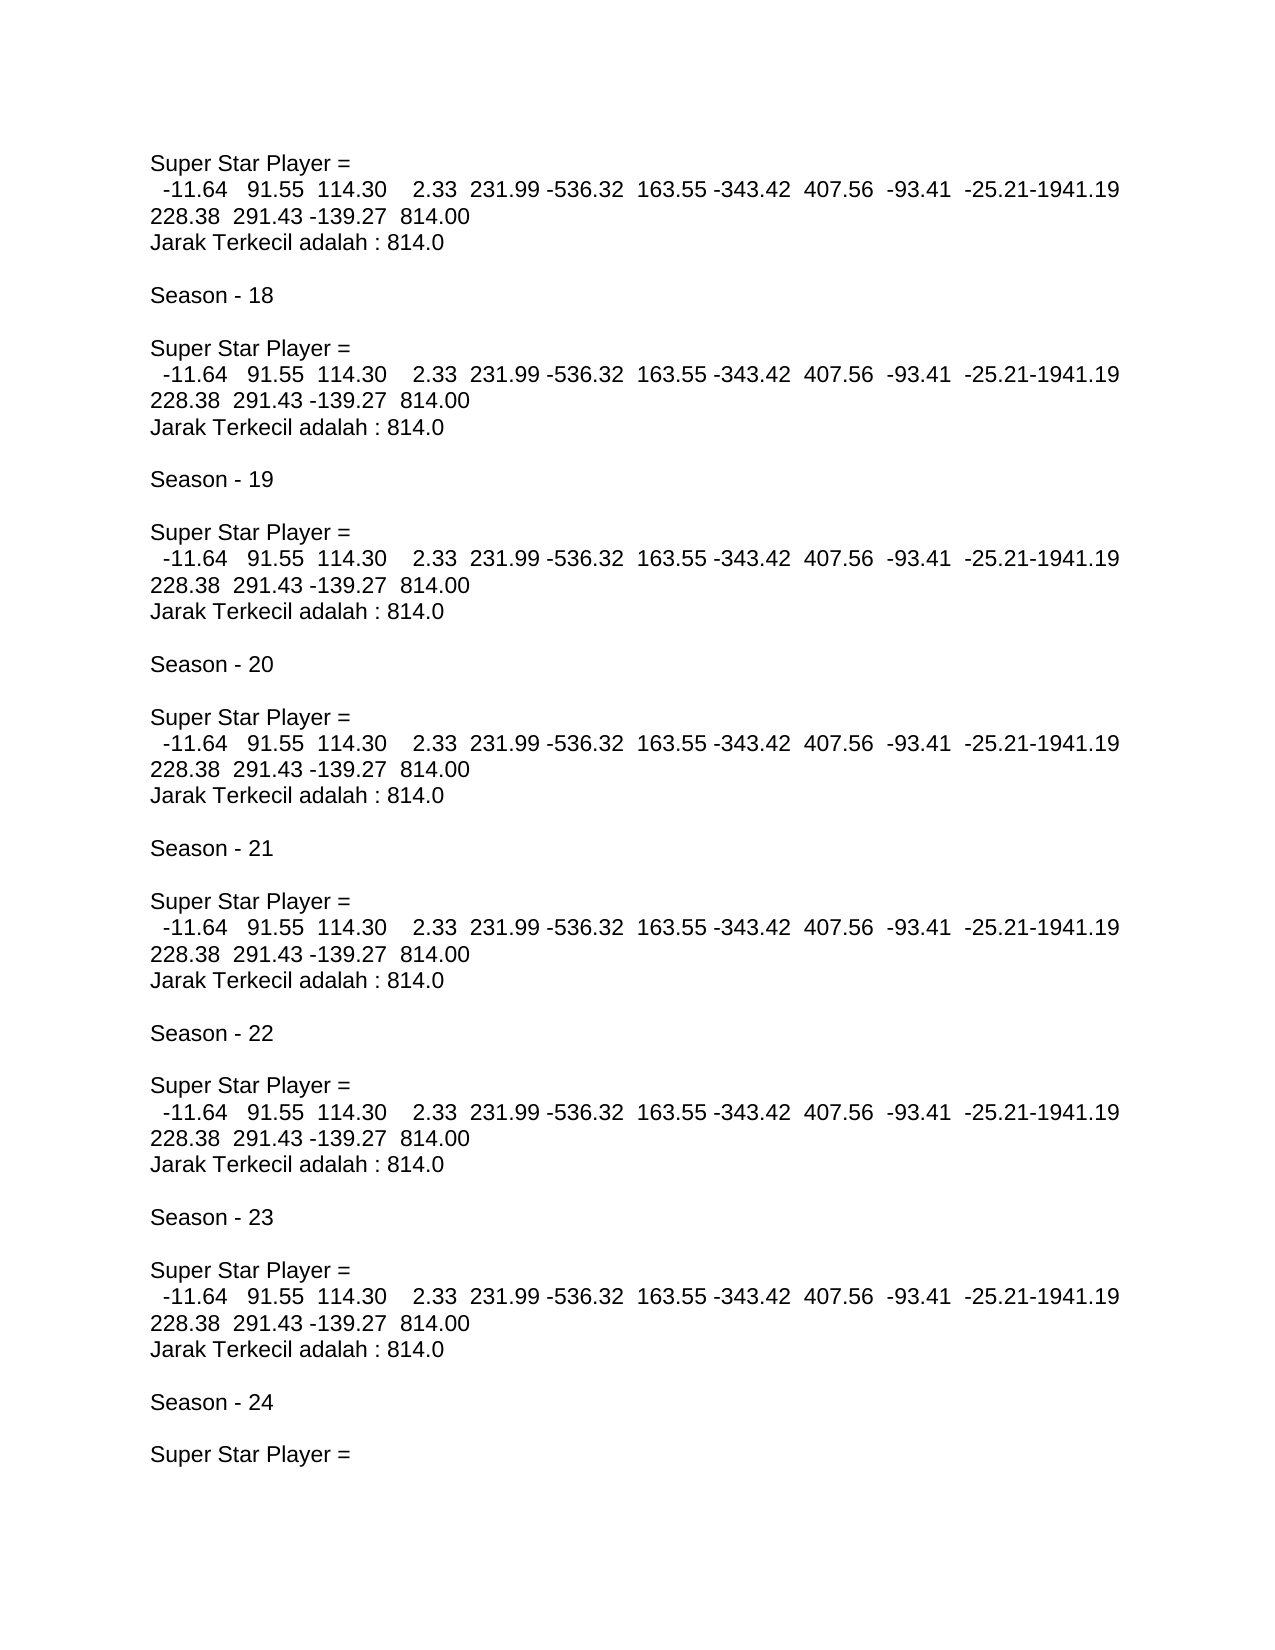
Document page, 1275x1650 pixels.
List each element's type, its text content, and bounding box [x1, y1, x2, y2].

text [150, 1283, 1125, 1336]
text -11.64 91.55 114.30 2.33 231.99 -536.32 163.55 -343.42 407.56 -93.41 -25.21-1941.19 228.38 291.43 -139.27 814.00 [150, 730, 1125, 782]
text Season - 23 [150, 1204, 1125, 1231]
text Super Star Player = [150, 519, 1125, 545]
text Jarak Terkecil adalah : 814.0 [150, 782, 1125, 809]
text -11.64 91.55 114.30 2.33 231.99 -536.32 163.55 -343.42 407.56 -93.41 -25.21-1941.19 228.38 291.43 -139.27 814.00 [150, 914, 1125, 967]
text Season - 24 [150, 1389, 1125, 1415]
text Super Star Player = [150, 334, 1125, 361]
text -11.64 91.55 114.30 2.33 231.99 -536.32 163.55 -343.42 407.56 -93.41 -25.21-1941.19 228.38 291.43 -139.27 814.00 [150, 361, 1125, 413]
text -11.64 91.55 114.30 2.33 231.99 -536.32 163.55 -343.42 407.56 -93.41 -25.21-1941.19 228.38 291.43 -139.27 814.00 [150, 1099, 1125, 1151]
text Super Star Player = [150, 1257, 1125, 1283]
text Season - 18 [150, 282, 1125, 308]
text Season - 21 [150, 835, 1125, 862]
text Jarak Terkecil adalah : 814.0 [150, 1336, 1125, 1362]
text Season - 19 [150, 466, 1125, 493]
text Super Star Player = [150, 888, 1125, 914]
text Super Star Player = [150, 1441, 1125, 1468]
text Jarak Terkecil adalah : 814.0 [150, 413, 1125, 440]
text Super Star Player = [150, 1072, 1125, 1099]
text Season - 20 [150, 651, 1125, 677]
text Jarak Terkecil adalah : 814.0 [150, 229, 1125, 255]
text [150, 176, 1125, 229]
text Super Star Player = [150, 703, 1125, 730]
text Season - 22 [150, 1020, 1125, 1046]
text Jarak Terkecil adalah : 814.0 [150, 598, 1125, 624]
text Super Star Player = [150, 150, 1125, 176]
text Jarak Terkecil adalah : 814.0 [150, 1151, 1125, 1178]
text Jarak Terkecil adalah : 814.0 [150, 967, 1125, 993]
text -11.64 91.55 114.30 2.33 231.99 -536.32 163.55 -343.42 407.56 -93.41 -25.21-1941.19 228.38 291.43 -139.27 814.00 [150, 545, 1125, 598]
